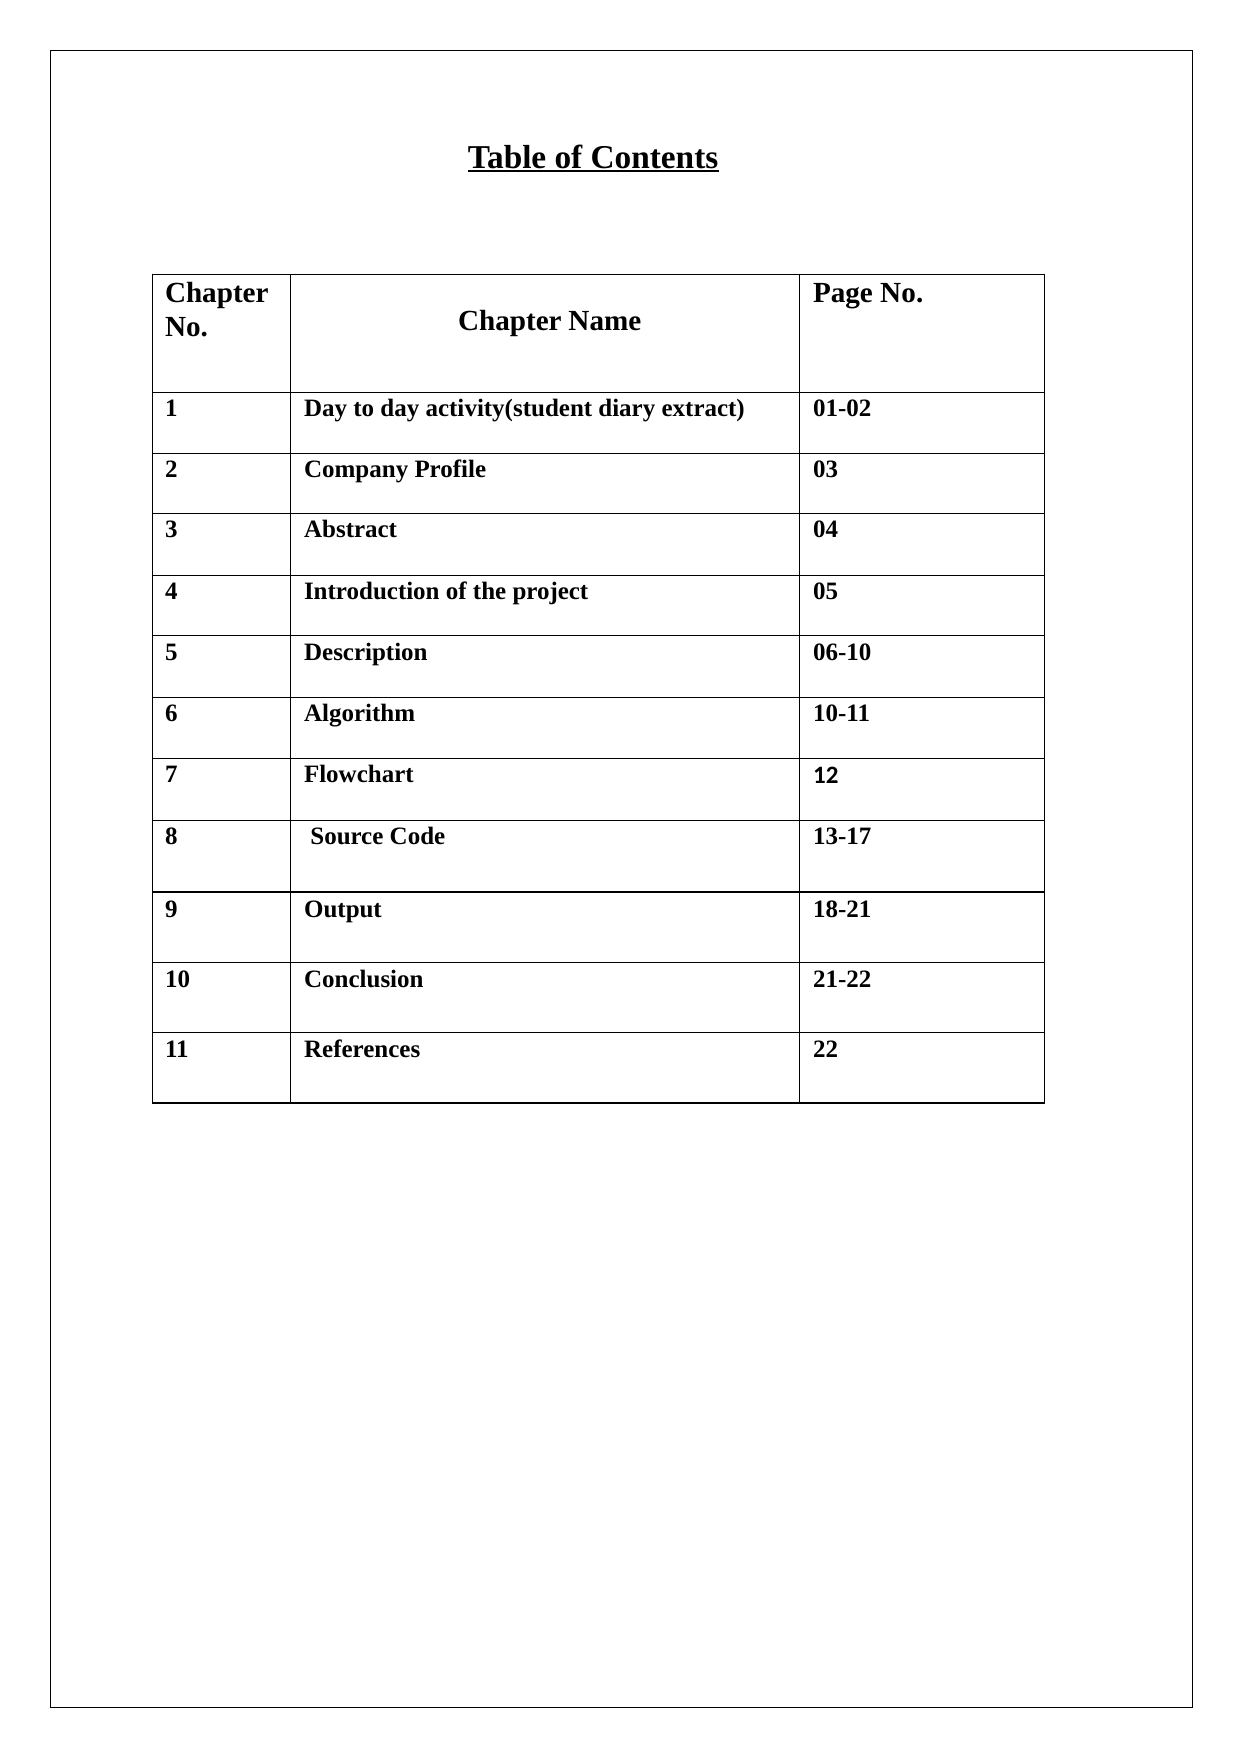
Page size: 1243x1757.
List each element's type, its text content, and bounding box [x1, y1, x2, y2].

table_header Page No. [800, 275, 1044, 392]
table_cell Flowchart [291, 759, 799, 820]
table_cell 03 [800, 454, 1044, 512]
table_cell 12 [800, 759, 1044, 820]
table_header Chapter Name [291, 275, 799, 392]
table_cell 11 [153, 1033, 290, 1102]
table_cell 6 [153, 698, 290, 757]
table_cell 1 [153, 393, 290, 453]
table_cell 10 [153, 963, 290, 1032]
table_cell Introduction of the project [291, 576, 799, 635]
table_cell Day to day activity(student diary extract) [291, 393, 799, 453]
table_cell 06-10 [800, 636, 1044, 697]
table_cell 8 [153, 821, 290, 891]
table_cell 5 [153, 636, 290, 697]
table_cell 7 [153, 759, 290, 820]
table_cell Company Profile [291, 454, 799, 512]
table_cell 4 [153, 576, 290, 635]
table_cell Output [291, 893, 799, 962]
table_cell Conclusion [291, 963, 799, 1032]
text Table of Contents [102, 137, 718, 175]
table_cell 01-02 [800, 393, 1044, 453]
table_cell 13-17 [800, 821, 1044, 891]
table_cell 9 [153, 893, 290, 962]
table_cell Description [291, 636, 799, 697]
table_cell Abstract [291, 514, 799, 575]
table_cell 21-22 [800, 963, 1044, 1032]
table_cell Algorithm [291, 698, 799, 757]
table_cell 10-11 [800, 698, 1044, 757]
table_cell Source Code [291, 821, 799, 891]
table_cell 3 [153, 514, 290, 575]
table_cell 2 [153, 454, 290, 512]
table_cell 04 [800, 514, 1044, 575]
table_header Chapter No. [153, 275, 290, 392]
table_cell References [291, 1033, 799, 1102]
table_cell 05 [800, 576, 1044, 635]
table_cell 22 [800, 1033, 1044, 1102]
table_cell 18-21 [800, 893, 1044, 962]
